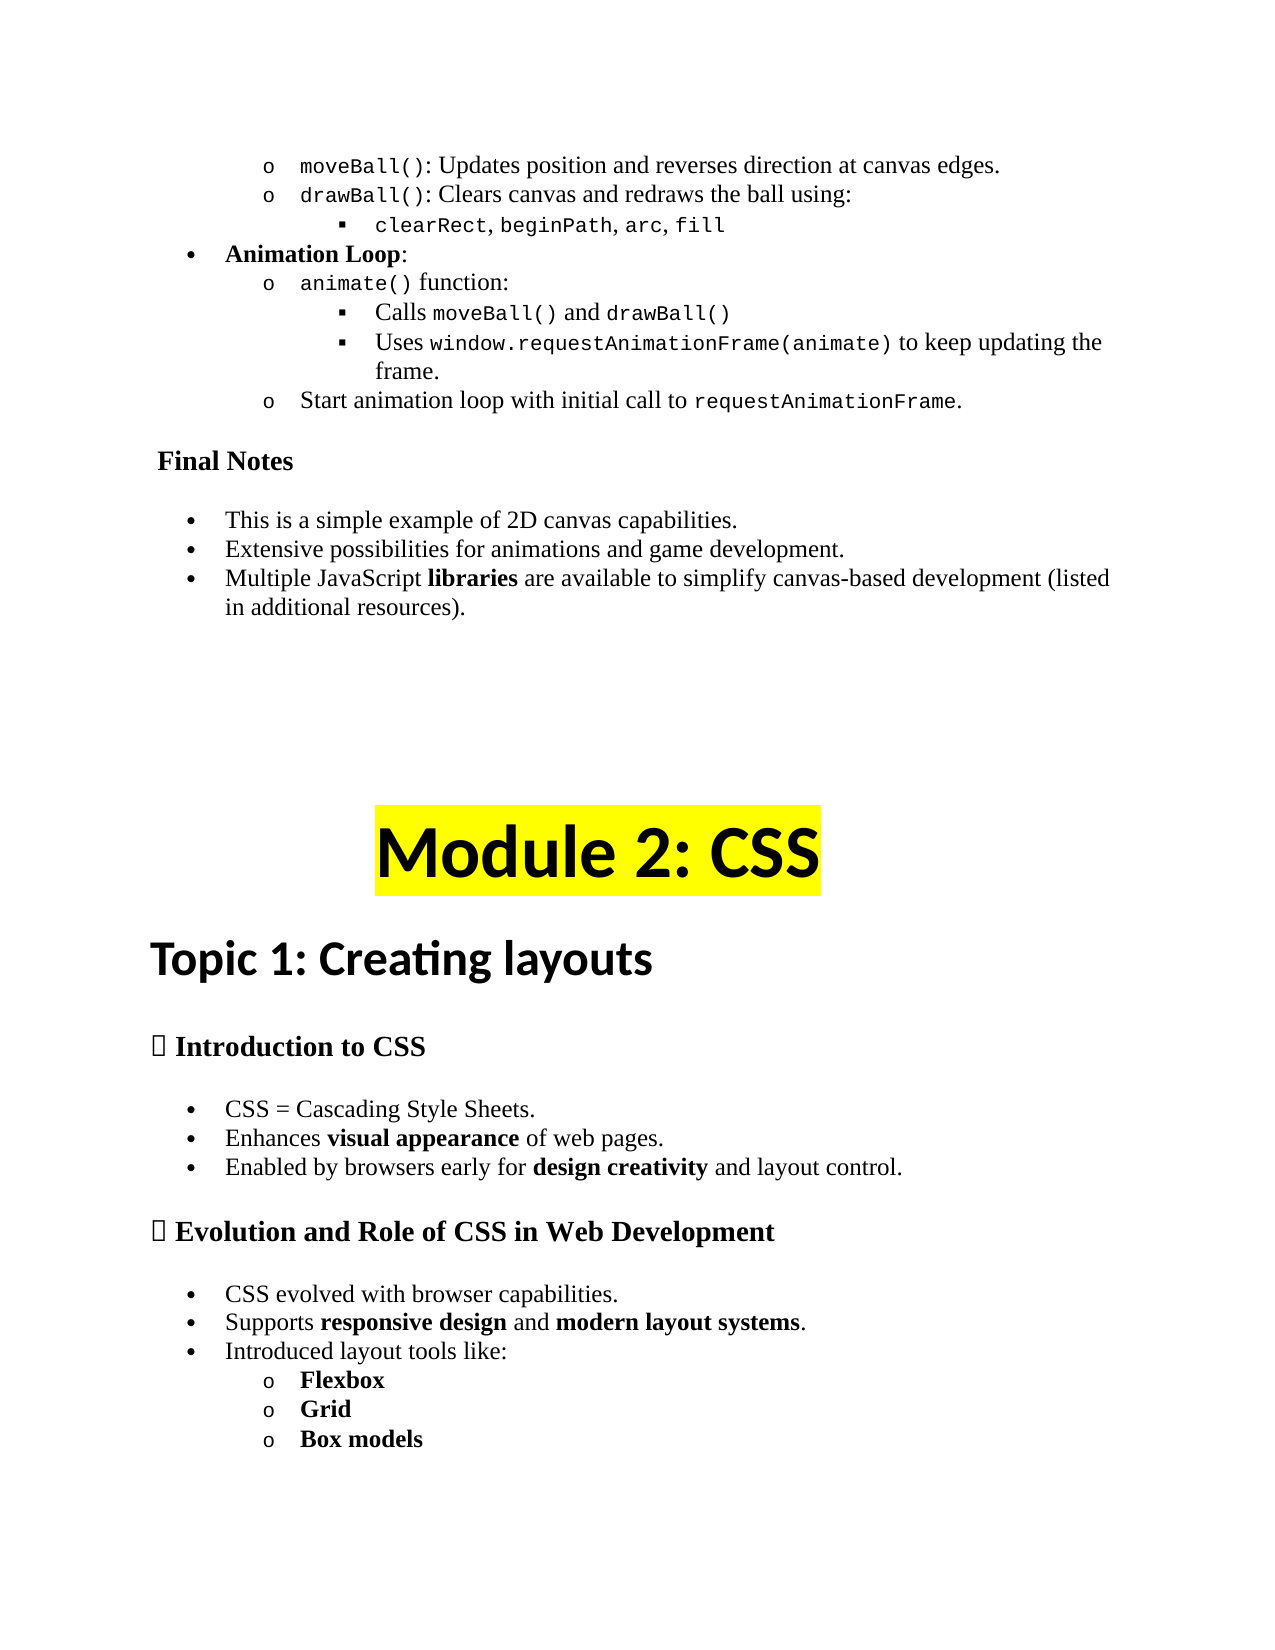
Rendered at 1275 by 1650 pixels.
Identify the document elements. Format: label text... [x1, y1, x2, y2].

text Topic 1: Creating layouts [150, 926, 1125, 987]
list drawBall(): Clears canvas and redraws the ball using: [262, 179, 1125, 209]
list Start animation loop with initial call to requestAnimationFrame. [262, 385, 1125, 414]
list Extensive possibilities for animations and game development. [187, 534, 1125, 563]
list Uses window.requestAnimationFrame(animate) to keep updating the frame. [337, 327, 1125, 385]
list Flexbox [262, 1365, 1125, 1394]
list Animation Loop: [187, 239, 1125, 267]
list Introduced layout tools like: [187, 1336, 1125, 1365]
list Multiple JavaScript libraries are available to simplify canvas-based development (listed in additional resources). [187, 563, 1125, 620]
text Final Notes [150, 444, 1125, 476]
list Calls moveBall() and drawBall() [337, 297, 1125, 327]
list Grid [262, 1394, 1125, 1424]
text Module 2: CSS [375, 804, 1125, 896]
list CSS evolved with browser capabilities. [187, 1279, 1125, 1307]
list CSS = Cascading Style Sheets. [187, 1094, 1125, 1123]
list moveBall(): Updates position and reverses direction at canvas edges. [262, 150, 1125, 179]
text ✅ Introduction to CSS [150, 1026, 1125, 1065]
list animate() function: [262, 267, 1125, 297]
list Enhances visual appearance of web pages. [187, 1123, 1125, 1152]
list clearRect, beginPath, arc, fill [337, 209, 1125, 239]
text ✅ Evolution and Role of CSS in Web Development [150, 1210, 1125, 1249]
list Supports responsive design and modern layout systems. [187, 1307, 1125, 1336]
list Enabled by browsers early for design creativity and layout control. [187, 1152, 1125, 1181]
list Box models [262, 1424, 1125, 1454]
list This is a simple example of 2D canvas capabilities. [187, 505, 1125, 534]
